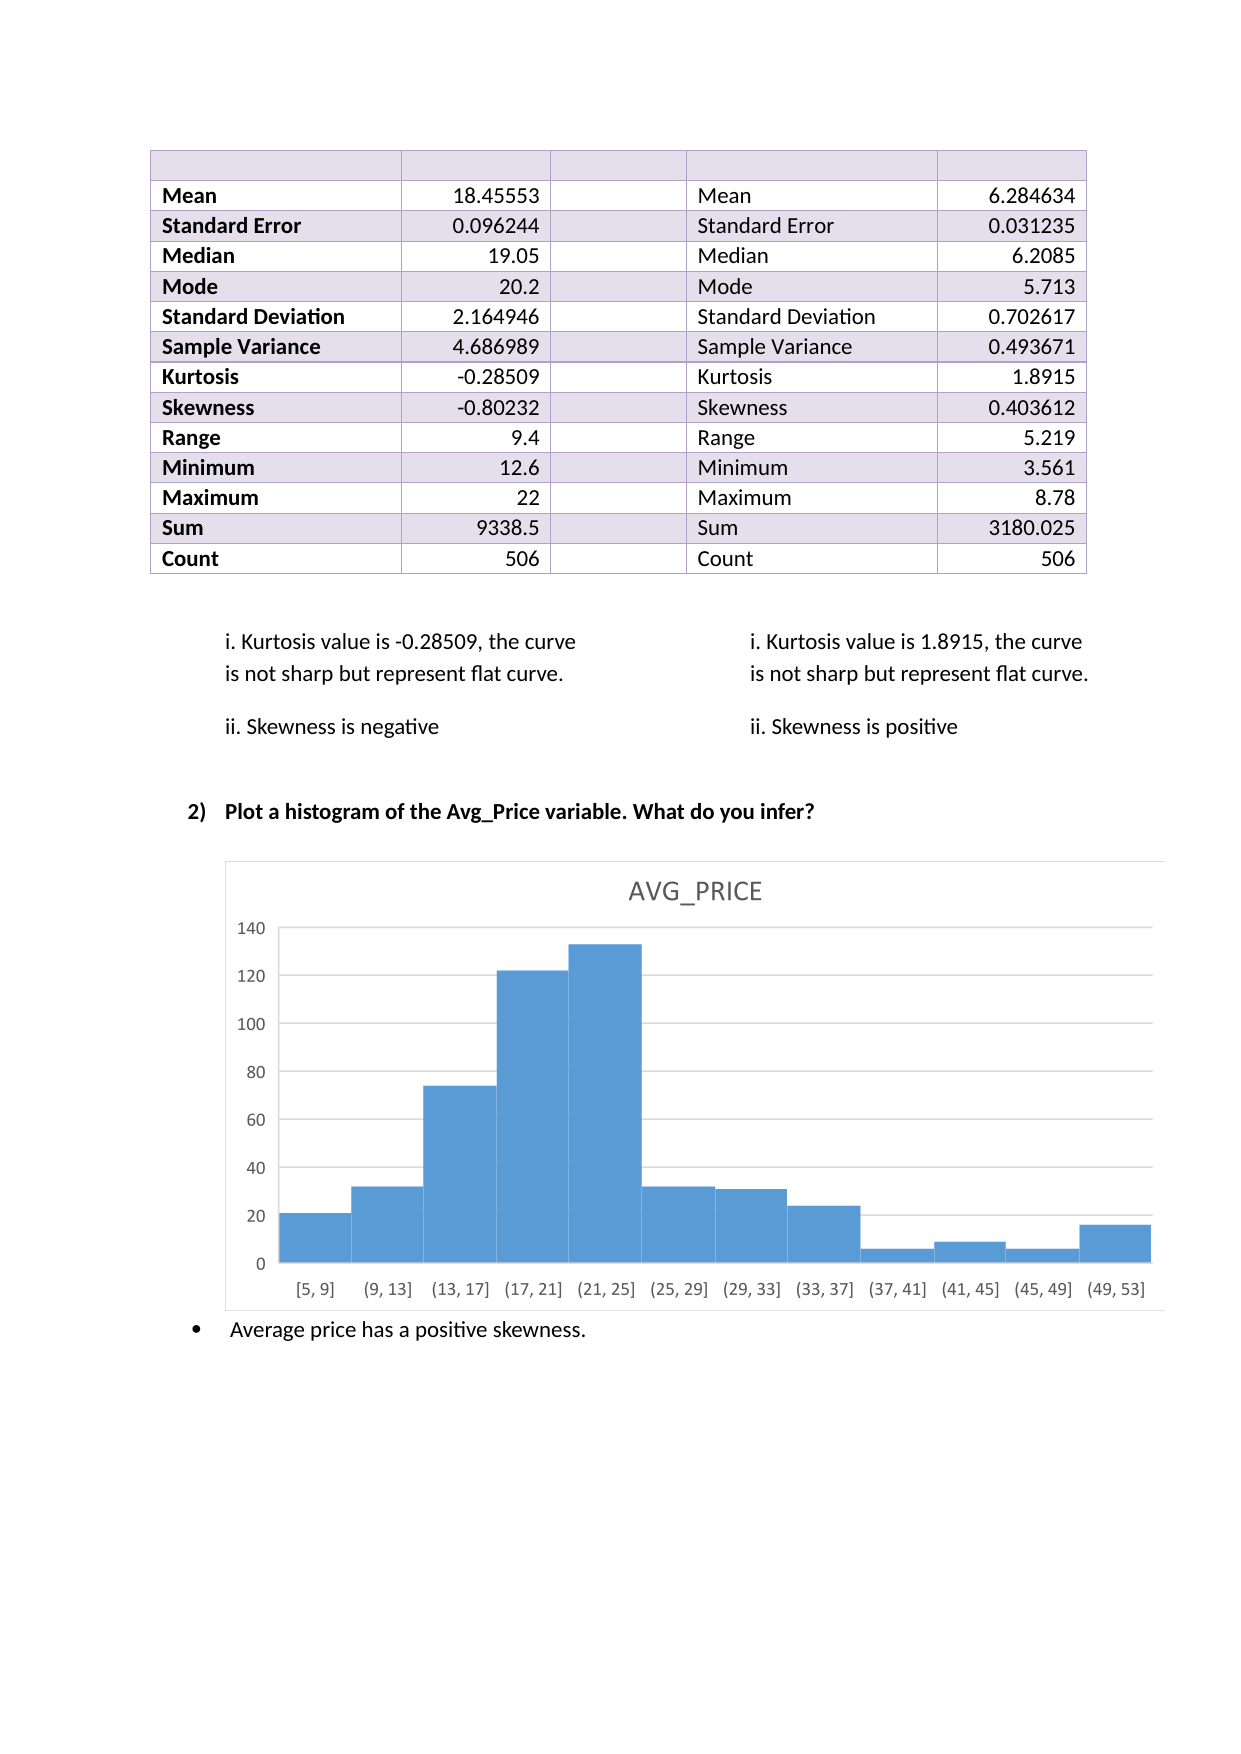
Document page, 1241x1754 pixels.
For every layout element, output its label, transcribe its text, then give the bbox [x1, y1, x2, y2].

table_cell Sum [151, 514, 401, 543]
table_cell 5.713 [938, 272, 1086, 301]
table_cell [551, 302, 686, 331]
table_cell [551, 211, 686, 241]
table_cell Count [151, 544, 401, 573]
table_cell Maximum [151, 483, 401, 512]
table_cell [551, 151, 686, 180]
table_cell -0.80232 [402, 393, 550, 422]
table_cell [551, 242, 686, 271]
list Plot a histogram of the Avg_Price variable. What do you infer? [187, 797, 1090, 825]
table_cell [151, 151, 401, 180]
table_cell Mode [151, 272, 401, 301]
table_cell Standard Error [151, 211, 401, 241]
table_cell Sample Variance [151, 332, 401, 361]
table_cell 3180.025 [938, 514, 1086, 543]
table_cell [551, 514, 686, 543]
table_cell 506 [402, 544, 550, 573]
table_cell 12.6 [402, 453, 550, 482]
table_cell 9338.5 [402, 514, 550, 543]
table_cell Skewness [151, 393, 401, 422]
table_cell [551, 423, 686, 452]
table_cell 0.031235 [938, 211, 1086, 241]
text ii. Skewness is negative ii. Skewness is positive [225, 712, 1090, 740]
table_cell Kurtosis [687, 363, 937, 392]
table_cell [551, 181, 686, 210]
table_cell 18.45553 [402, 181, 550, 210]
table_cell [551, 393, 686, 422]
table_cell 9.4 [402, 423, 550, 452]
table_cell Median [151, 242, 401, 271]
table_cell [551, 453, 686, 482]
table_cell 506 [938, 544, 1086, 573]
table_cell Standard Deviation [151, 302, 401, 331]
table_cell [938, 151, 1086, 180]
table_cell Kurtosis [151, 363, 401, 392]
table_cell 0.493671 [938, 332, 1086, 361]
table_cell Mean [151, 181, 401, 210]
table_cell 22 [402, 483, 550, 512]
table_cell Standard Deviation [687, 302, 937, 331]
table_cell 3.561 [938, 453, 1086, 482]
table_cell [402, 151, 550, 180]
table_cell [551, 544, 686, 573]
table_cell 0.702617 [938, 302, 1086, 331]
table_cell [551, 272, 686, 301]
table_cell Sum [687, 514, 937, 543]
table_cell 4.686989 [402, 332, 550, 361]
table_cell 0.096244 [402, 211, 550, 241]
table_cell Median [687, 242, 937, 271]
table_cell Range [151, 423, 401, 452]
table_cell [551, 483, 686, 512]
table_cell 5.219 [938, 423, 1086, 452]
table_cell 8.78 [938, 483, 1086, 512]
table_cell Sample Variance [687, 332, 937, 361]
table_cell Skewness [687, 393, 937, 422]
table_cell Minimum [687, 453, 937, 482]
table_cell 6.2085 [938, 242, 1086, 271]
table_cell 19.05 [402, 242, 550, 271]
table_cell Range [687, 423, 937, 452]
table_cell Minimum [151, 453, 401, 482]
table_cell Maximum [687, 483, 937, 512]
table_cell [551, 363, 686, 392]
table_cell Standard Error [687, 211, 937, 241]
table_cell [551, 332, 686, 361]
table_cell [687, 151, 937, 180]
table_cell 1.8915 [938, 363, 1086, 392]
table_cell 2.164946 [402, 302, 550, 331]
table_cell 20.2 [402, 272, 550, 301]
table_cell 6.284634 [938, 181, 1086, 210]
table_cell Count [687, 544, 937, 573]
table_cell Mean [687, 181, 937, 210]
table_cell 0.403612 [938, 393, 1086, 422]
list Average price has a positive skewness. [192, 1315, 1090, 1343]
text i. Kurtosis value is -0.28509, the curve i. Kurtosis value is 1.8915, the curve is not sharp but represent flat curve. is not sharp but represent flat curve. [225, 627, 1090, 687]
table_cell -0.28509 [402, 363, 550, 392]
table_cell Mode [687, 272, 937, 301]
